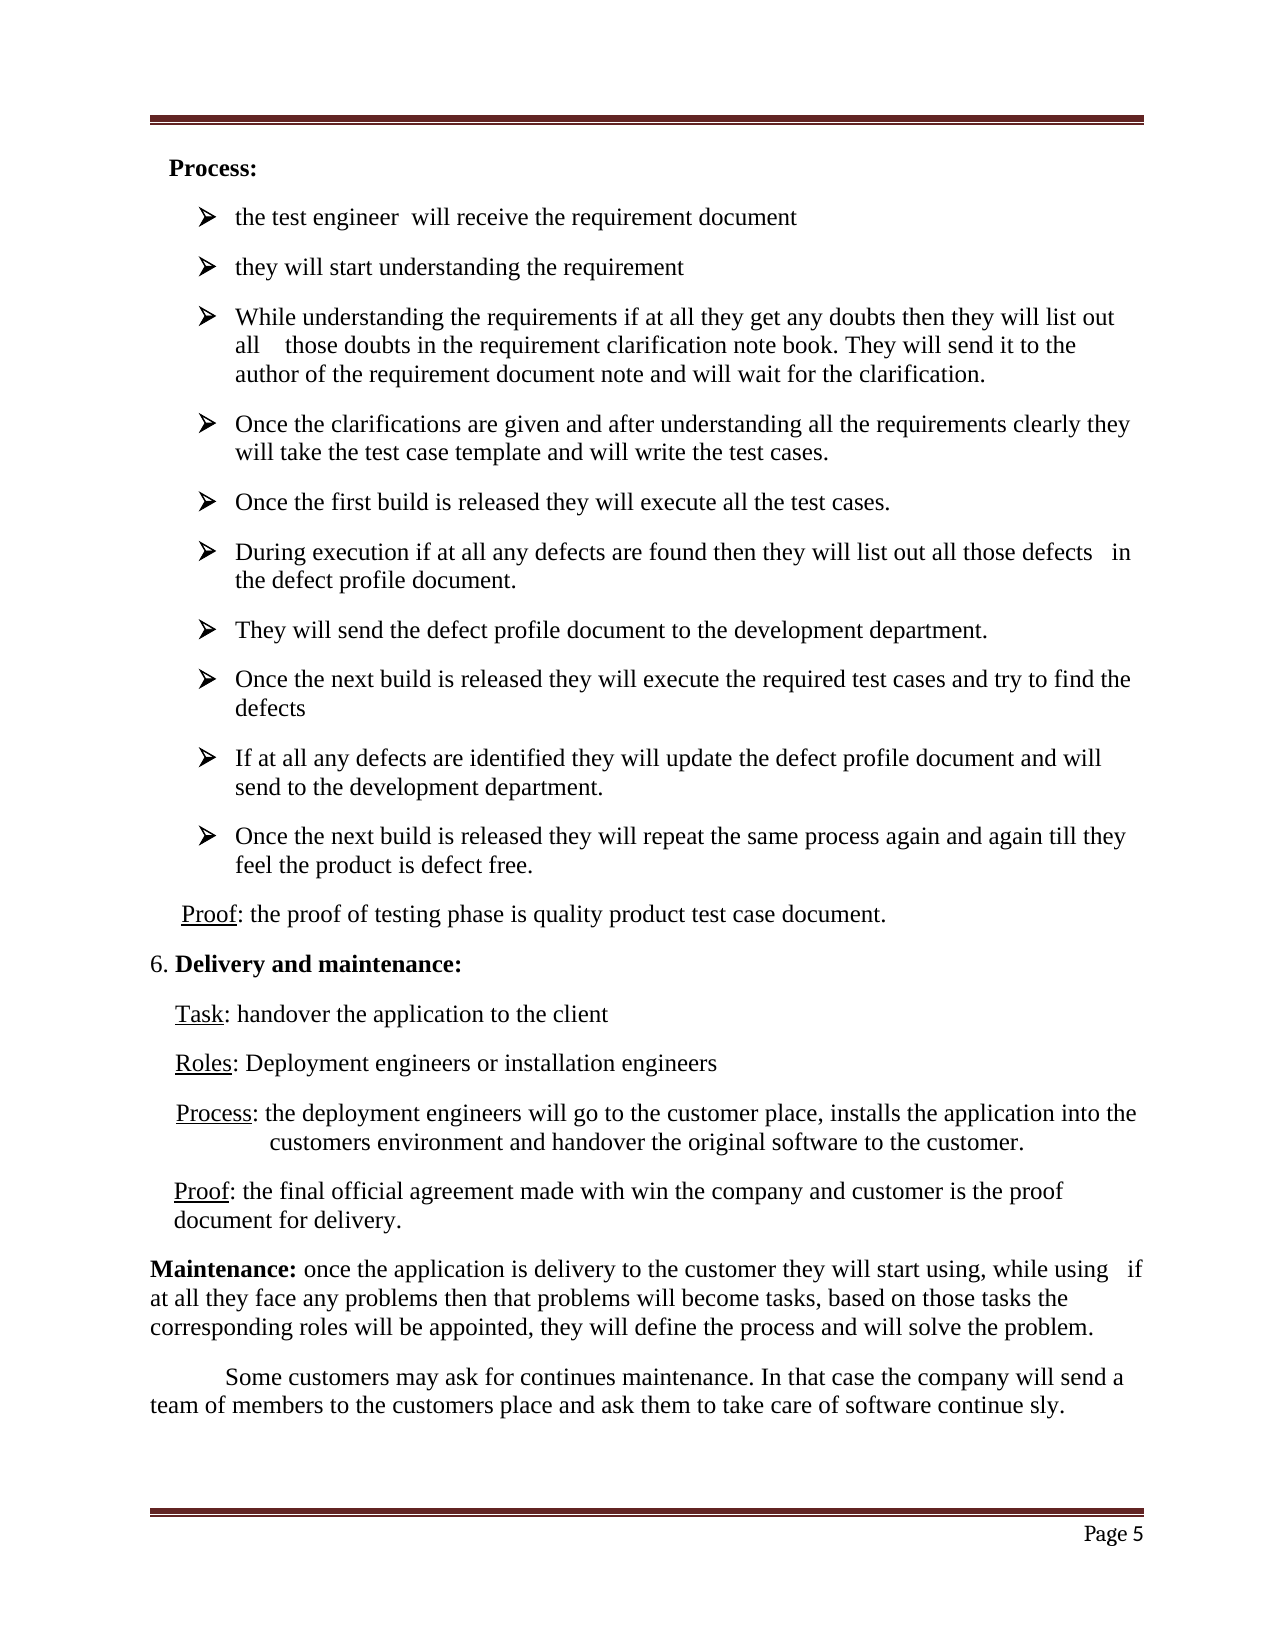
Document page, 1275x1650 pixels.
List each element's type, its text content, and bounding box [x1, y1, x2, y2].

list Once the clarifications are given and after understanding all the requirements clearly they will take the test case template and will write the test cases. [197, 409, 1144, 466]
text Process: [150, 153, 1144, 182]
text Proof: the final official agreement made with win the company and customer is the proof document for delivery. [173, 1176, 1144, 1234]
text Process: the deployment engineers will go to the customer place, installs the application into the customers environment and handover the original software to the customer. [150, 1098, 1144, 1155]
text Maintenance: once the application is delivery to the customer they will start using, while using if at all they face any problems then that problems will become tasks, based on those tasks the corresponding roles will be appointed, they will define the process and will solve the problem. [150, 1254, 1144, 1341]
list They will send the defect profile document to the development department. [197, 615, 1144, 644]
list Once the next build is released they will repeat the same process again and again till they feel the product is defect free. [197, 821, 1144, 879]
list the test engineer will receive the requirement document [197, 202, 1144, 231]
text 6. Delivery and maintenance: [150, 949, 1144, 978]
text Roles: Deployment engineers or installation engineers [150, 1048, 1144, 1077]
text Proof: the proof of testing phase is quality product test case document. [150, 899, 1144, 928]
list Once the first build is released they will execute all the test cases. [197, 487, 1144, 516]
list Once the next build is released they will execute the required test cases and try to find the defects [197, 664, 1144, 722]
list they will start understanding the requirement [197, 252, 1144, 281]
list If at all any defects are identified they will update the defect profile document and will send to the development department. [197, 743, 1144, 800]
text Task: handover the application to the client [150, 999, 1144, 1027]
list During execution if at all any defects are found then they will list out all those defects in the defect profile document. [197, 537, 1144, 594]
text Some customers may ask for continues maintenance. In that case the company will send a team of members to the customers place and ask them to take care of software continue sly. [150, 1362, 1144, 1419]
list While understanding the requirements if at all they get any doubts then they will list out all those doubts in the requirement clarification note book. They will send it to the author of the requirement document note and will wait for the clarification. [197, 302, 1144, 388]
